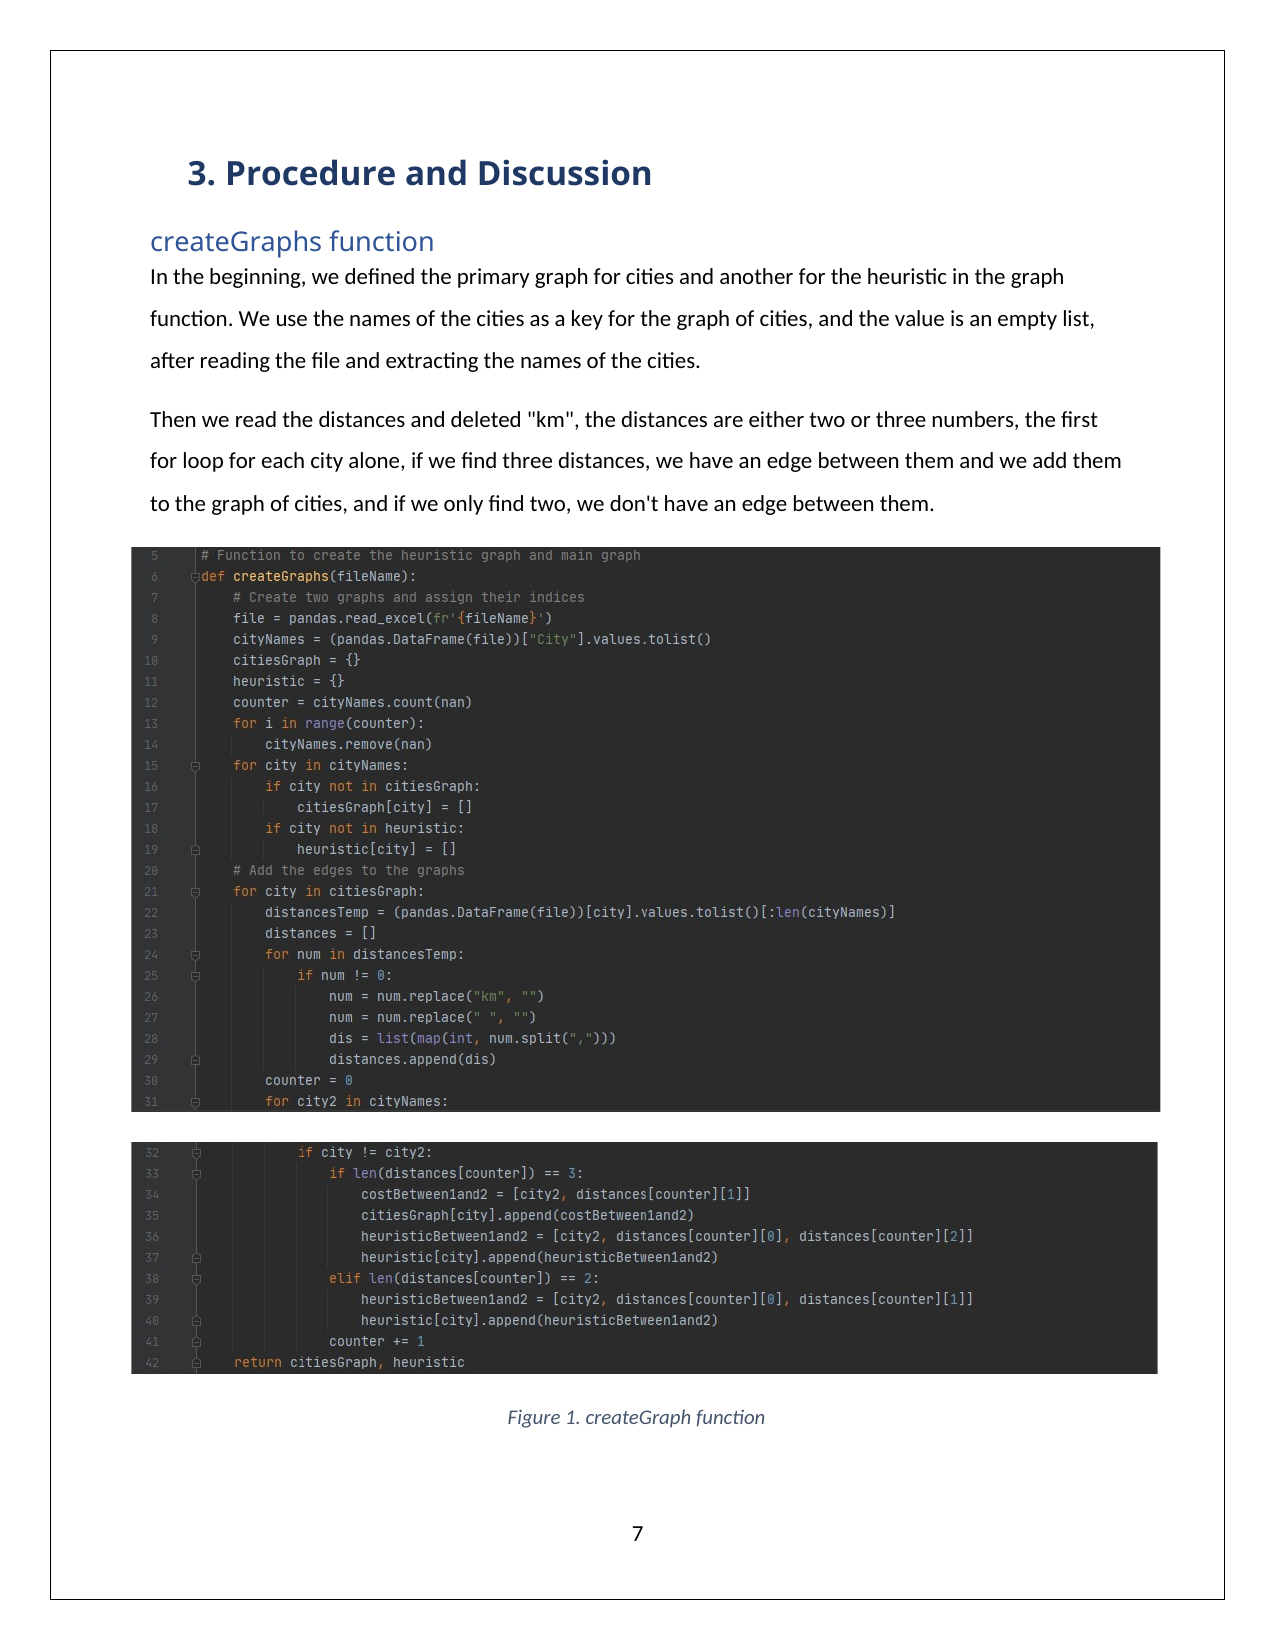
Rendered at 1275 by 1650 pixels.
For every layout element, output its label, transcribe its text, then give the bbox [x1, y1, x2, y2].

text Then we read the distances and deleted "km", the distances are either two or three numbers, the first for loop for each city alone, if we find three distances, we have an edge between them and we add them to the graph of cities, and if we only find two, we don't have an edge between them. [150, 405, 1125, 517]
text In the beginning, we defined the primary graph for cities and another for the heuristic in the graph function. We use the names of the cities as a key for the graph of cities, and the value is an empty list, after reading the file and extracting the names of the cities. [150, 262, 1125, 374]
picture [131, 1142, 1158, 1374]
text Figure 1. createGraph function [150, 1404, 1125, 1430]
subtitle createGraphs function [150, 222, 1125, 259]
subtitle Procedure and Discussion [187, 150, 1125, 195]
picture [131, 547, 1161, 1112]
